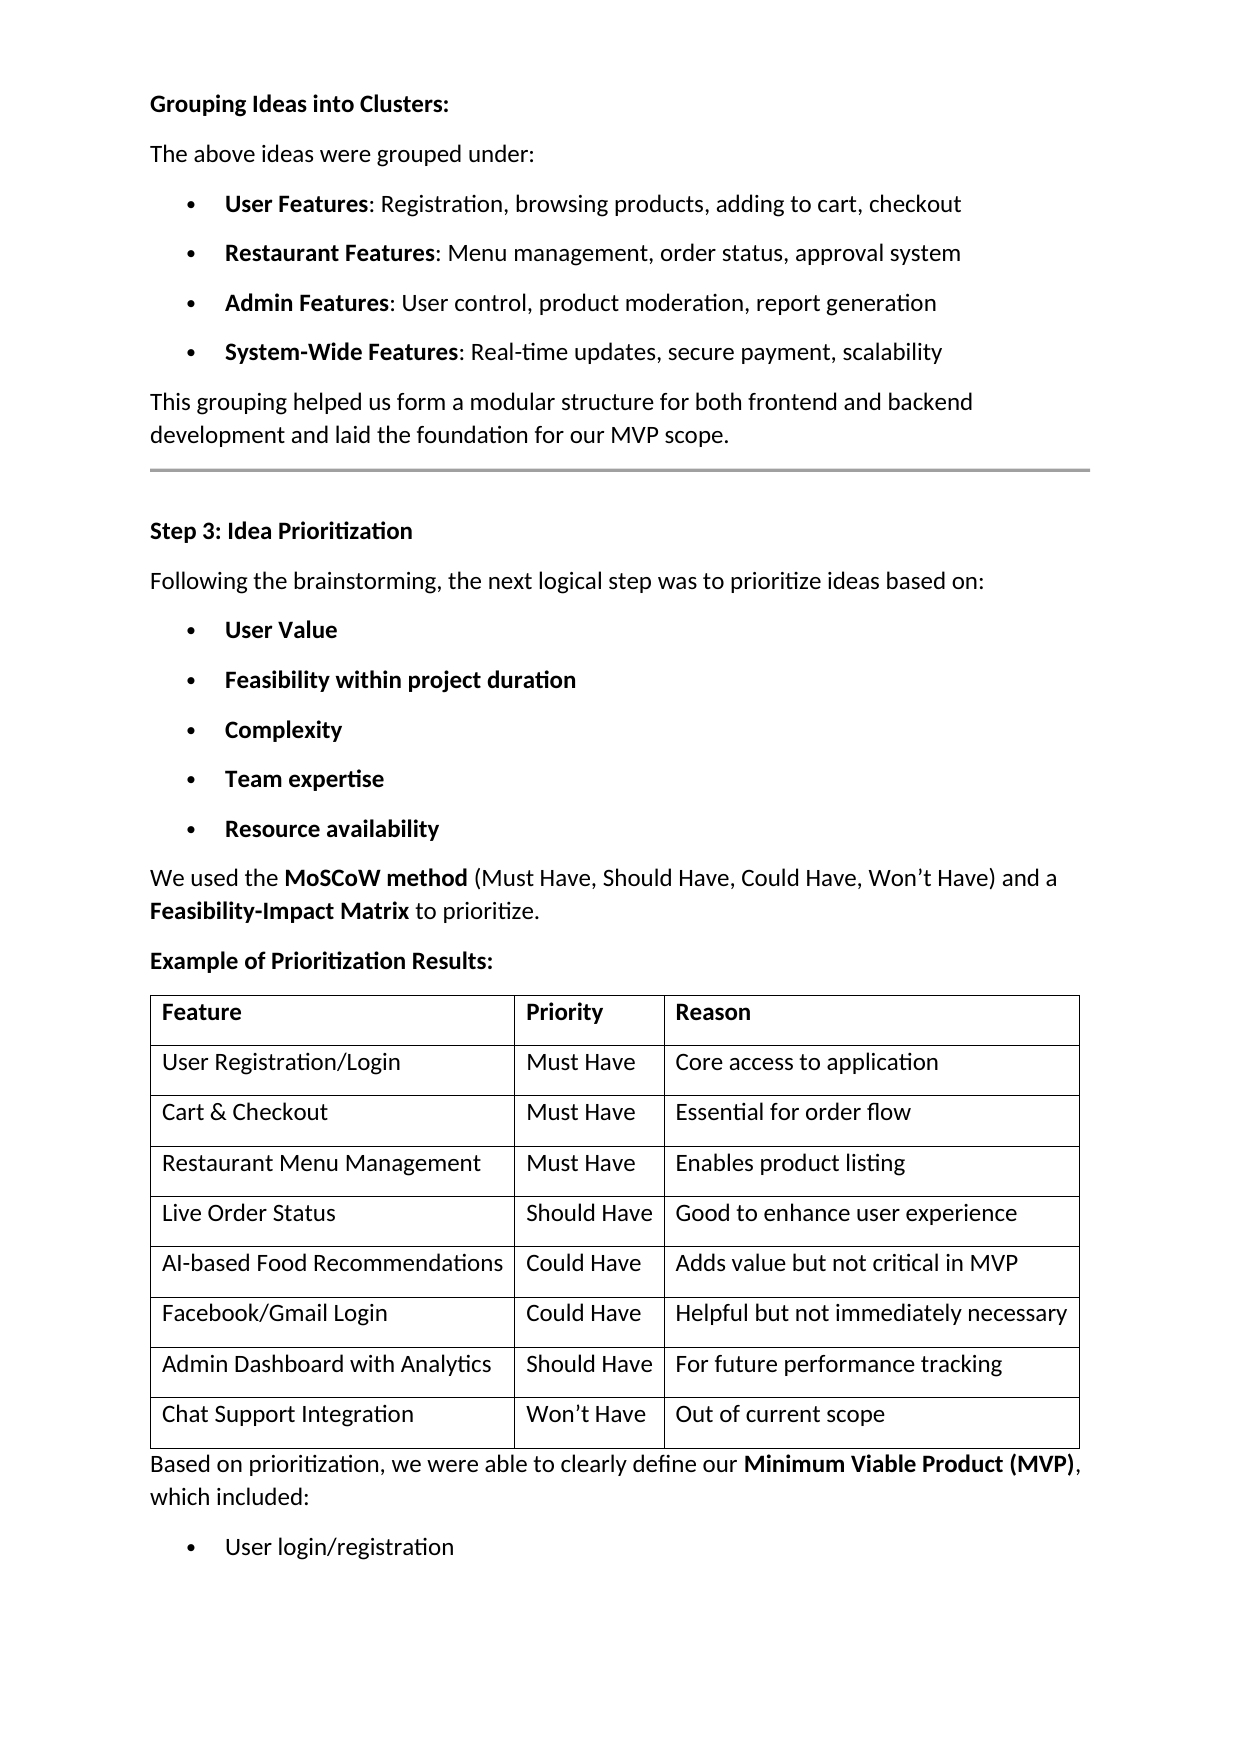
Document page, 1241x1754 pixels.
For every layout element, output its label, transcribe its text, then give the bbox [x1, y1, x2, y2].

table_header Reason [665, 996, 1079, 1045]
table_cell For future performance tracking [665, 1348, 1079, 1397]
table_cell AI-based Food Recommendations [151, 1247, 514, 1297]
list Feasibility within project duration [187, 664, 1090, 695]
text Based on prioritization, we were able to clearly define our Minimum Viable Product (MVP), which included: [150, 1448, 1090, 1512]
list Admin Features: User control, product moderation, report generation [187, 287, 1090, 317]
table_cell Cart & Checkout [151, 1096, 514, 1146]
table_cell User Registration/Login [151, 1046, 514, 1095]
text We used the MoSCoW method (Must Have, Should Have, Could Have, Won’t Have) and a Feasibility-Impact Matrix to prioritize. [150, 863, 1090, 926]
table_cell Could Have [515, 1247, 664, 1297]
table_cell Enables product listing [665, 1147, 1079, 1196]
table_cell Should Have [515, 1348, 664, 1397]
table_cell Could Have [515, 1298, 664, 1347]
table_header Feature [151, 996, 514, 1045]
table_cell Must Have [515, 1096, 664, 1146]
table_cell Must Have [515, 1046, 664, 1095]
table_cell Core access to application [665, 1046, 1079, 1095]
list Team expertise [187, 763, 1090, 794]
table_cell Should Have [515, 1197, 664, 1246]
table_header Priority [515, 996, 664, 1045]
table_cell Won’t Have [515, 1398, 664, 1447]
table_cell Live Order Status [151, 1197, 514, 1246]
table_cell Essential for order flow [665, 1096, 1079, 1146]
table_cell Restaurant Menu Management [151, 1147, 514, 1196]
table_cell Chat Support Integration [151, 1398, 514, 1447]
text Example of Prioritization Results: [150, 945, 1090, 976]
list System-Wide Features: Real-time updates, secure payment, scalability [187, 337, 1090, 367]
text Following the brainstorming, the next logical step was to prioritize ideas based on: [150, 565, 1090, 596]
list User login/registration [187, 1531, 1090, 1562]
table_cell Good to enhance user experience [665, 1197, 1079, 1246]
text This grouping helped us form a modular structure for both frontend and backend development and laid the foundation for our MVP scope. [150, 386, 1090, 449]
table_cell Must Have [515, 1147, 664, 1196]
text Grouping Ideas into Clusters: [150, 89, 1090, 119]
table_cell Facebook/Gmail Login [151, 1298, 514, 1347]
list User Value [187, 615, 1090, 645]
table_cell Helpful but not immediately necessary [665, 1298, 1079, 1347]
list Restaurant Features: Menu management, order status, approval system [187, 237, 1090, 268]
list Resource availability [187, 813, 1090, 843]
list Complexity [187, 714, 1090, 744]
text The above ideas were grouped under: [150, 138, 1090, 169]
table_cell Admin Dashboard with Analytics [151, 1348, 514, 1397]
table_cell Out of current scope [665, 1398, 1079, 1447]
table_cell Adds value but not critical in MVP [665, 1247, 1079, 1297]
text Step 3: Idea Prioritization [150, 516, 1090, 546]
list User Features: Registration, browsing products, adding to cart, checkout [187, 188, 1090, 218]
